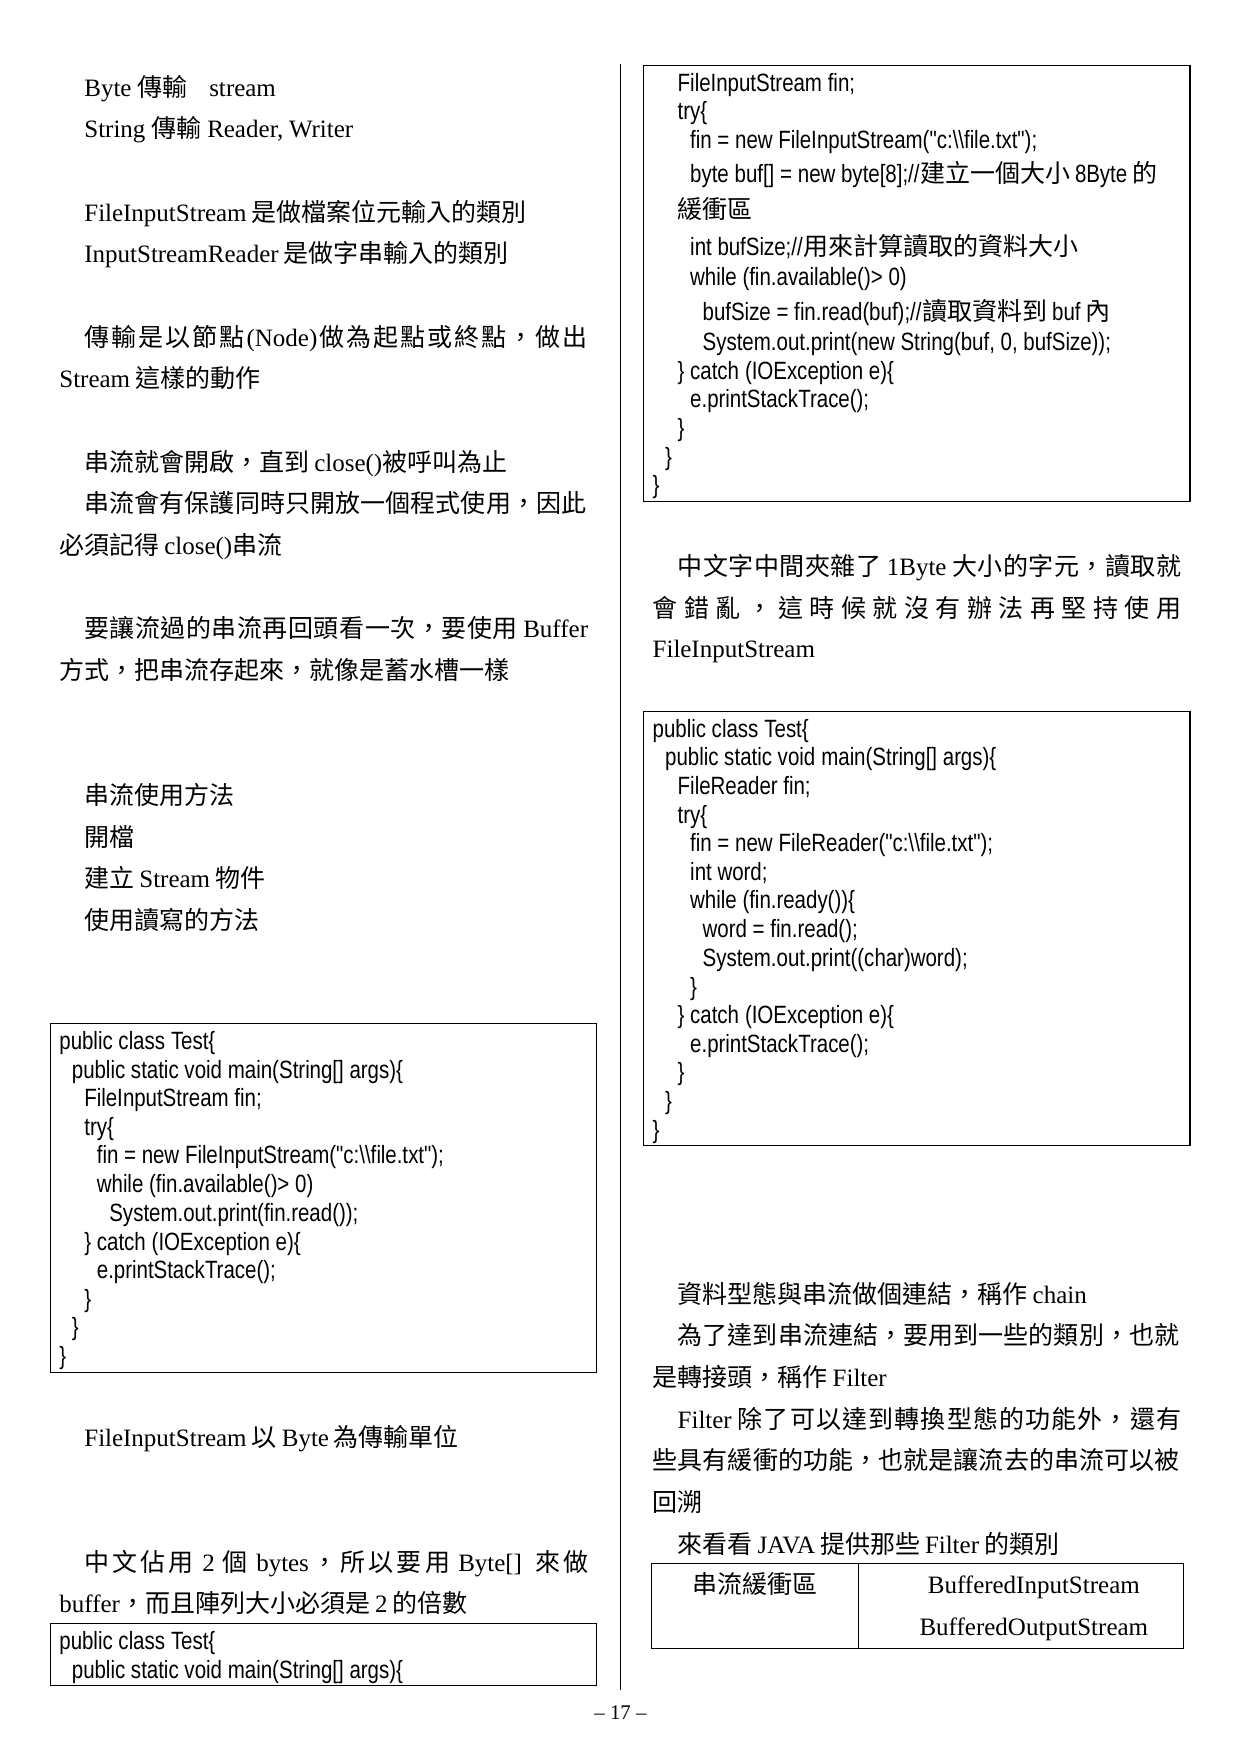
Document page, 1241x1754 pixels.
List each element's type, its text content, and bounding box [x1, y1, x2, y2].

text fin = new FileInputStream("c:\\file.txt"); [652, 125, 1181, 153]
text e.printStackTrace(); [652, 1029, 1181, 1057]
text 串流就會開啟，直到close()被呼叫為止 [59, 439, 588, 481]
text Byte 傳輸 stream [59, 64, 588, 106]
text try{ [59, 1112, 588, 1141]
text int bufSize;//用來計算讀取的資料大小 [652, 226, 1181, 262]
text } [644, 467, 1189, 501]
text 開檔 [59, 814, 588, 856]
text public class Test{ [644, 712, 1189, 742]
text fin = new FileInputStream("c:\\file.txt"); [59, 1141, 588, 1169]
text int word; [652, 857, 1181, 886]
text } catch (IOException e){ [652, 1000, 1181, 1029]
text String 傳輸 Reader, Writer [59, 106, 588, 148]
text public static void main(String[] args){ [51, 1651, 596, 1685]
text 中文字中間夾雜了1Byte大小的字元，讀取就會錯亂，這時候就沒有辦法再堅持使用FileInputStream [652, 544, 1181, 669]
text 傳輸是以節點(Node)做為起點或終點，做出Stream這樣的動作 [59, 314, 588, 398]
text } [652, 413, 1181, 442]
table_header 串流緩衝區 [652, 1564, 858, 1647]
text } [644, 1112, 1189, 1145]
text try{ [652, 96, 1181, 125]
text public static void main(String[] args){ [652, 742, 1181, 771]
text InputStreamReader是做字串輸入的類別 [59, 231, 588, 273]
text e.printStackTrace(); [652, 384, 1181, 413]
text } [59, 1284, 588, 1312]
text while (fin.available()> 0) [59, 1169, 588, 1198]
text 要讓流過的串流再回頭看一次，要使用Buffer方式，把串流存起來，就像是蓄水槽一樣 [59, 606, 588, 689]
text FileInputStream fin; [644, 66, 1189, 96]
table_header BufferedInputStream BufferedOutputStream BufferedReader BufferedWriter [859, 1564, 1183, 1647]
text System.out.print(new String(buf, 0, bufSize)); [652, 327, 1181, 356]
text System.out.print((char)word); [652, 943, 1181, 971]
text 建立Stream物件 [59, 856, 588, 898]
text FileInputStream以Byte為傳輸單位 [59, 1414, 588, 1456]
text public static void main(String[] args){ [59, 1054, 588, 1083]
text } [652, 1057, 1181, 1086]
text public class Test{ [51, 1624, 596, 1651]
text FileInputStream fin; [59, 1083, 588, 1112]
text } [652, 1086, 1181, 1112]
text fin = new FileReader("c:\\file.txt"); [652, 828, 1181, 857]
text 串流使用方法 [59, 773, 588, 814]
text Filter除了可以達到轉換型態的功能外，還有些具有緩衝的功能，也就是讓流去的串流可以被回溯 [652, 1396, 1181, 1521]
text System.out.print(fin.read()); [59, 1198, 588, 1226]
text try{ [652, 799, 1181, 828]
text } catch (IOException e){ [59, 1226, 588, 1255]
text while (fin.ready()){ [652, 886, 1181, 914]
text } [51, 1338, 596, 1372]
text bufSize = fin.read(buf);//讀取資料到buf內 [652, 291, 1181, 327]
text 中文佔用2個bytes，所以要用Byte[] 來做buffer，而且陣列大小必須是2的倍數 [59, 1539, 588, 1623]
text 為了達到串流連結，要用到一些的類別，也就是轉接頭，稱作Filter [652, 1313, 1181, 1396]
text word = fin.read(); [652, 914, 1181, 943]
text FileReader fin; [652, 771, 1181, 799]
text 使用讀寫的方法 [59, 898, 588, 939]
text 串流會有保護同時只開放一個程式使用，因此必須記得close()串流 [59, 481, 588, 564]
text FileInputStream是做檔案位元輸入的類別 [59, 189, 588, 231]
text 來看看JAVA提供那些Filter的類別 [652, 1521, 1181, 1563]
text } [59, 1312, 588, 1338]
text } [652, 971, 1181, 1000]
text } [652, 442, 1181, 467]
text } catch (IOException e){ [652, 356, 1181, 384]
text e.printStackTrace(); [59, 1255, 588, 1284]
text 資料型態與串流做個連結，稱作chain [652, 1271, 1181, 1313]
text while (fin.available()> 0) [652, 262, 1181, 291]
text public class Test{ [51, 1024, 596, 1054]
text byte buf[] = new byte[8];//建立一個大小8Byte的緩衝區 [652, 153, 1181, 226]
